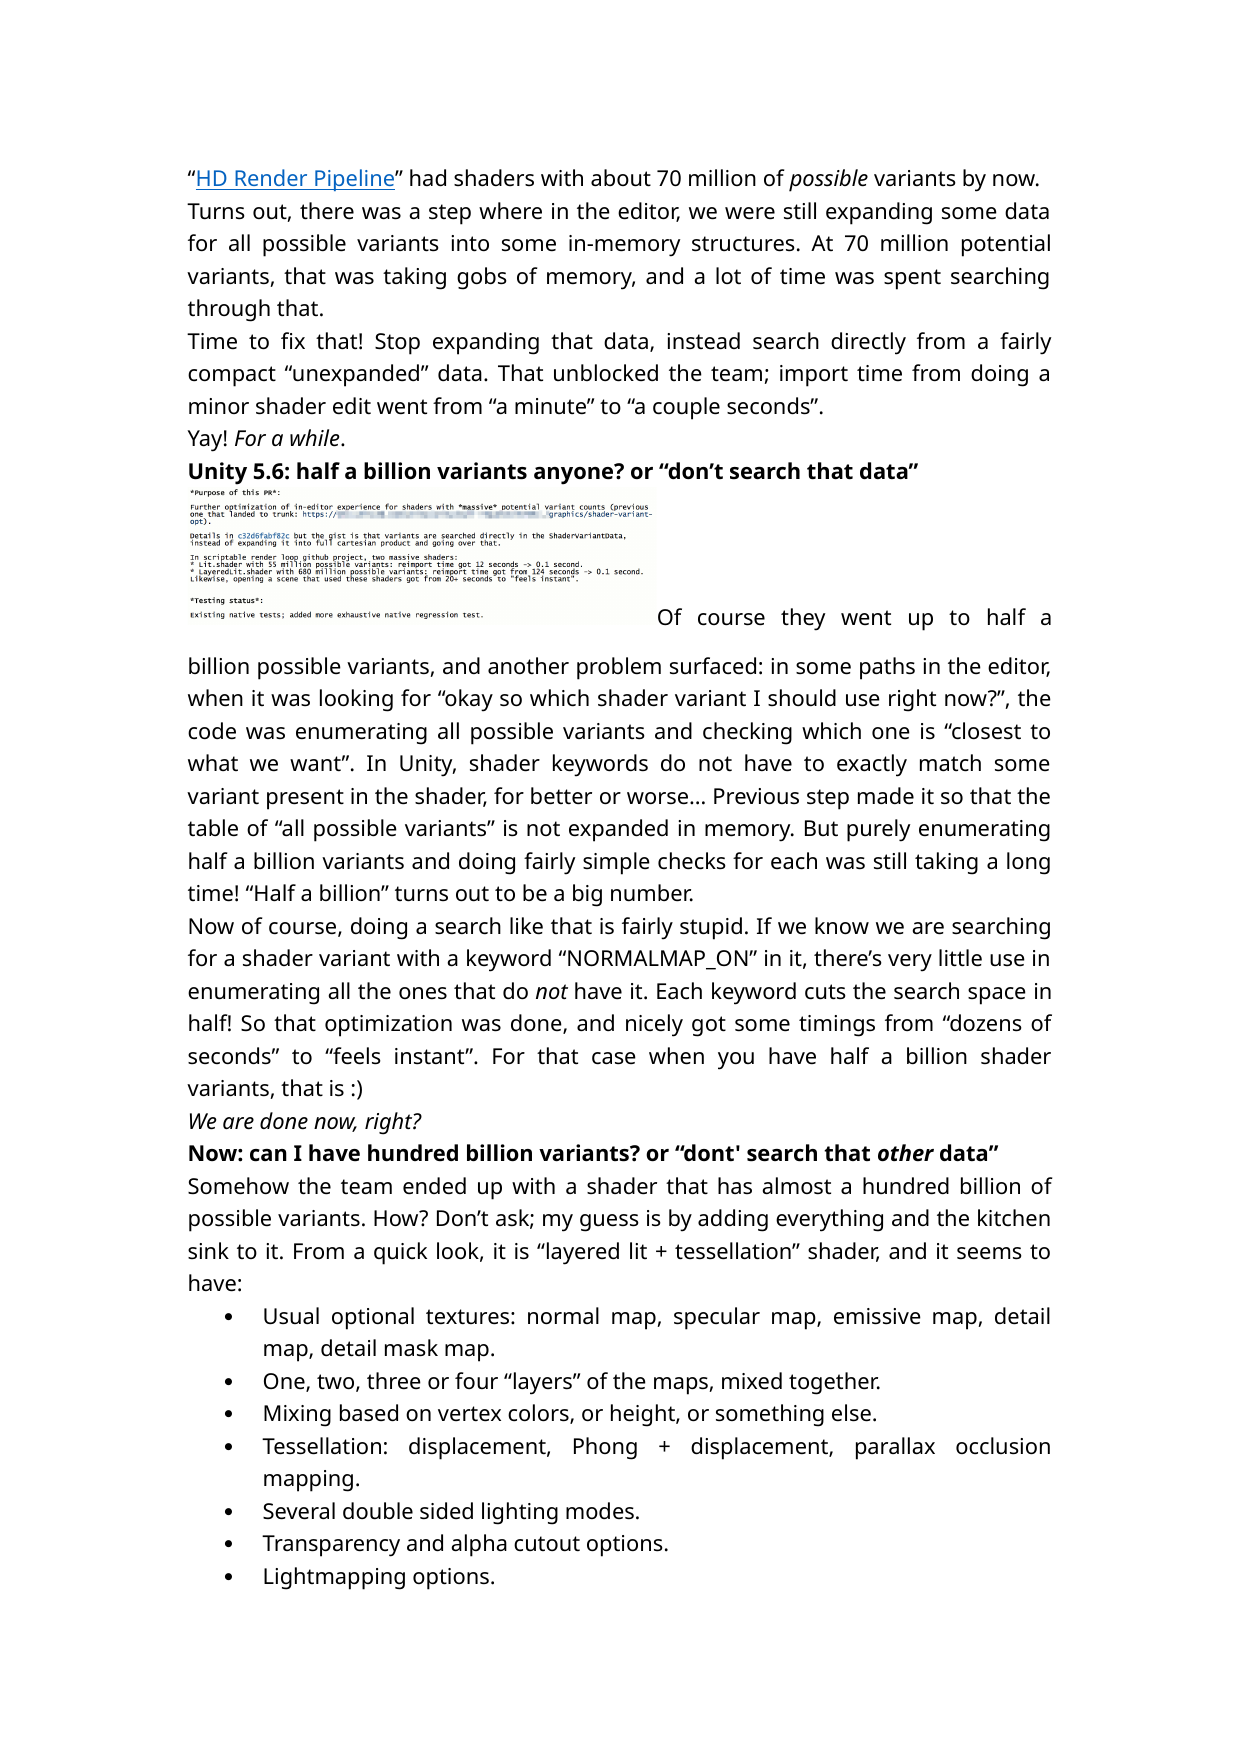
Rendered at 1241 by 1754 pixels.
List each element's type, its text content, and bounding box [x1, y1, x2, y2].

text We are done now, right? [187, 1104, 1053, 1137]
text Time to fix that! Stop expanding that data, instead search directly from a fairly compact “unexpanded” data. That unblocked the team; import time from doing a minor shader edit went from “a minute” to “a couple seconds”. [187, 324, 1053, 422]
picture [187, 487, 657, 625]
list Tessellation: displacement, Phong + displacement, parallax occlusion mapping. [225, 1429, 1053, 1494]
text Now of course, doing a search like that is fairly stupid. If we know we are searching for a shader variant with a keyword “NORMALMAP_ON” in it, there’s very little use in enumerating all the ones that do not have it. Each keyword cuts the search space in half! So that optimization was done, and nicely got some timings from “dozens of seconds” to “feels instant”. For that case when you have half a billion shader variants, that is :) [187, 909, 1053, 1104]
text Now: can I have hundred billion variants? or “dont' search that other data” [187, 1137, 1053, 1169]
list Usual optional textures: normal map, specular map, emissive map, detail map, detail mask map. [225, 1299, 1053, 1364]
list Transparency and alpha cutout options. [225, 1527, 1053, 1559]
text Somehow the team ended up with a shader that has almost a hundred billion of possible variants. How? Don’t ask; my guess is by adding everything and the kitchen sink to it. From a quick look, it is “layered lit + tessellation” shader, and it seems to have: [187, 1169, 1053, 1299]
list One, two, three or four “layers” of the maps, mixed together. [225, 1364, 1053, 1397]
list Several double sided lighting modes. [225, 1494, 1053, 1527]
text Of course they went up to half a billion possible variants, and another problem surfaced: in some paths in the editor, when it was looking for “okay so which shader variant I should use right now?”, the code was enumerating all possible variants and checking which one is “closest to what we want”. In Unity, shader keywords do not have to exactly match some variant present in the shader, for better or worse… Previous step made it so that the table of “all possible variants” is not expanded in memory. But purely enumerating half a billion variants and doing fairly simple checks for each was still taking a long time! “Half a billion” turns out to be a big number. [187, 487, 1053, 909]
text Unity 5.6: half a billion variants anyone? or “don’t search that data” [187, 454, 1053, 487]
list Mixing based on vertex colors, or height, or something else. [225, 1397, 1053, 1429]
text Yay! For a while. [187, 422, 1053, 454]
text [187, 162, 1053, 194]
text Turns out, there was a step where in the editor, we were still expanding some data for all possible variants into some in-memory structures. At 70 million potential variants, that was taking gobs of memory, and a lot of time was spent searching through that. [187, 194, 1053, 324]
list Lightmapping options. [225, 1559, 1053, 1592]
